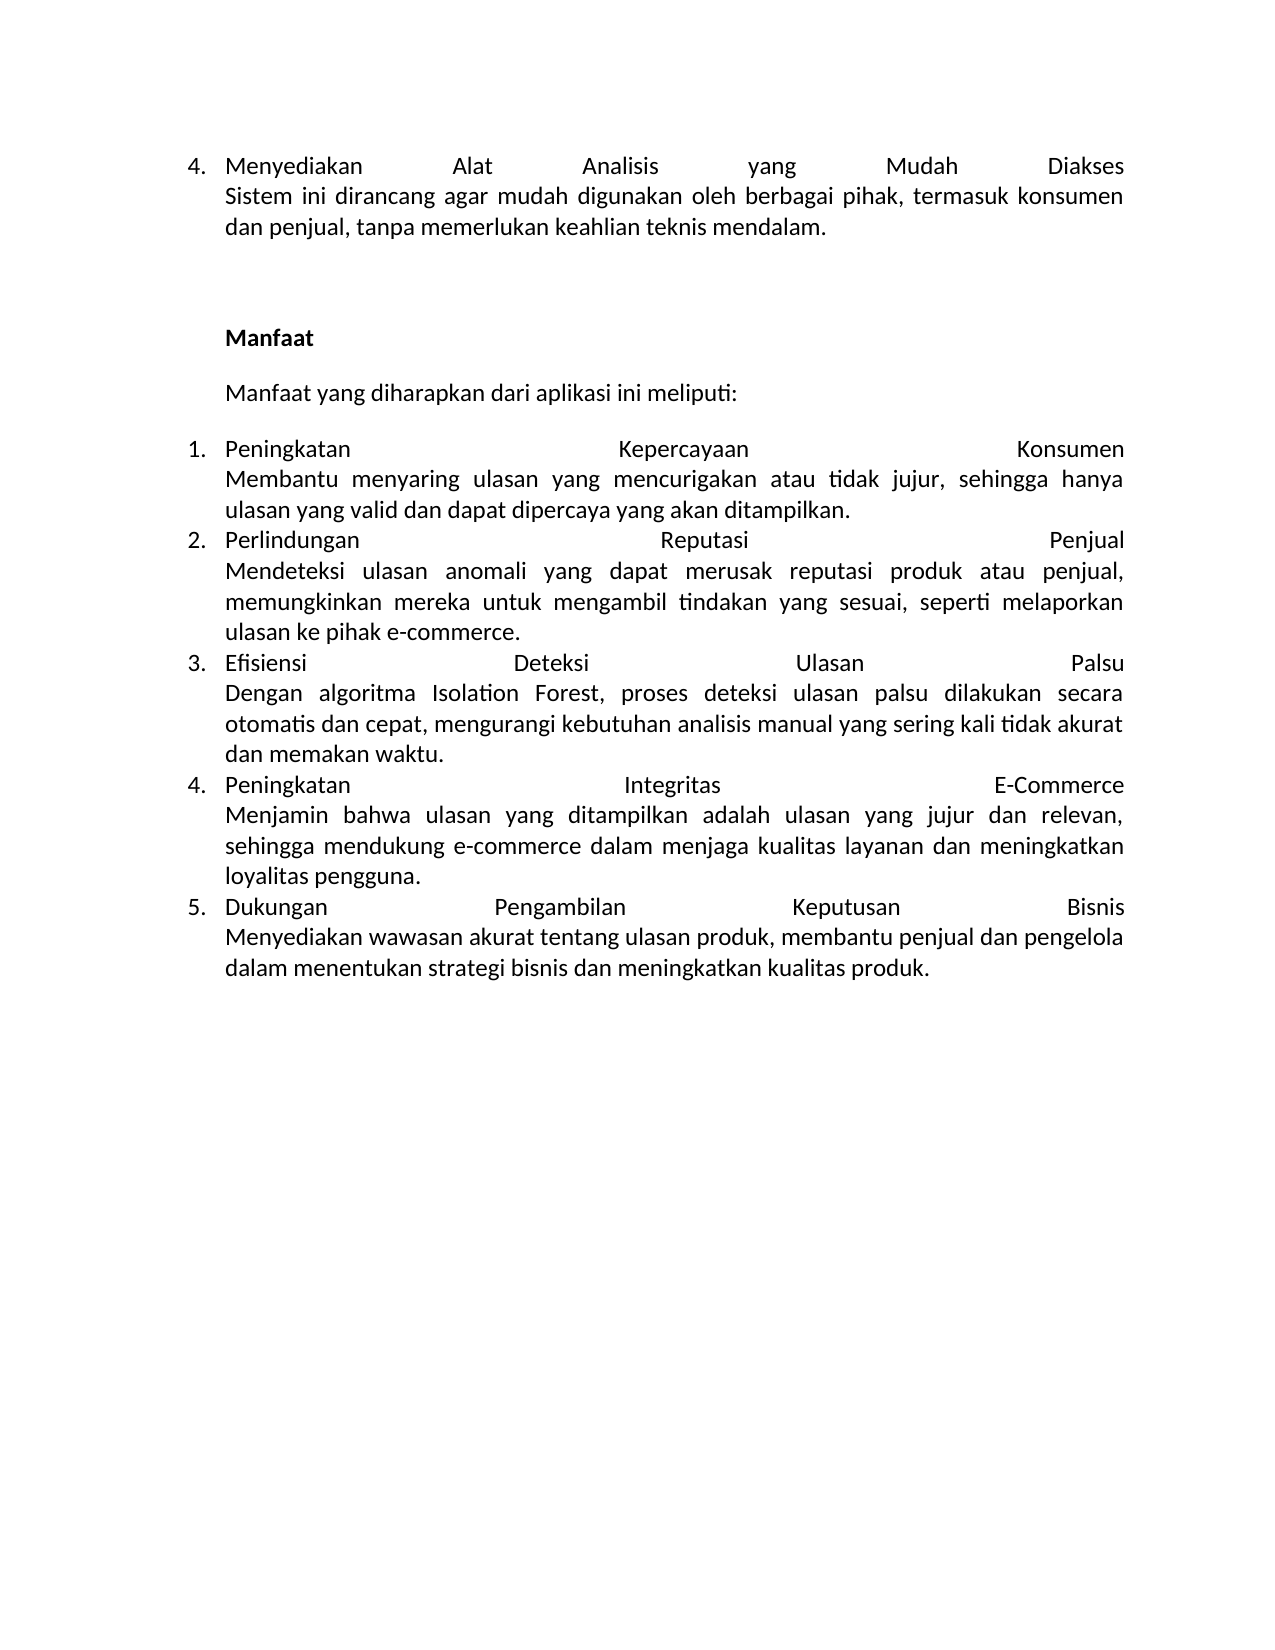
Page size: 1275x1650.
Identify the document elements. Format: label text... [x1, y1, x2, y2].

text Manfaat yang diharapkan dari aplikasi ini meliputi: [150, 378, 1125, 408]
list Perlindungan Reputasi Penjual Mendeteksi ulasan anomali yang dapat merusak reputasi produk atau penjual, memungkinkan mereka untuk mengambil tindakan yang sesuai, seperti melaporkan ulasan ke pihak e-commerce. [187, 525, 1125, 647]
list Efisiensi Deteksi Ulasan Palsu Dengan algoritma Isolation Forest, proses deteksi ulasan palsu dilakukan secara otomatis dan cepat, mengurangi kebutuhan analisis manual yang sering kali tidak akurat dan memakan waktu. [187, 647, 1125, 769]
list Peningkatan Integritas E-Commerce Menjamin bahwa ulasan yang ditampilkan adalah ulasan yang jujur dan relevan, sehingga mendukung e-commerce dalam menjaga kualitas layanan dan meningkatkan loyalitas pengguna. [187, 769, 1125, 891]
text Manfaat [150, 322, 1125, 353]
list Dukungan Pengambilan Keputusan Bisnis Menyediakan wawasan akurat tentang ulasan produk, membantu penjual dan pengelola dalam menentukan strategi bisnis dan meningkatkan kualitas produk. [187, 891, 1125, 982]
list Menyediakan Alat Analisis yang Mudah Diakses Sistem ini dirancang agar mudah digunakan oleh berbagai pihak, termasuk konsumen dan penjual, tanpa memerlukan keahlian teknis mendalam. [187, 150, 1125, 242]
list Peningkatan Kepercayaan Konsumen Membantu menyaring ulasan yang mencurigakan atau tidak jujur, sehingga hanya ulasan yang valid dan dapat dipercaya yang akan ditampilkan. [187, 433, 1125, 525]
